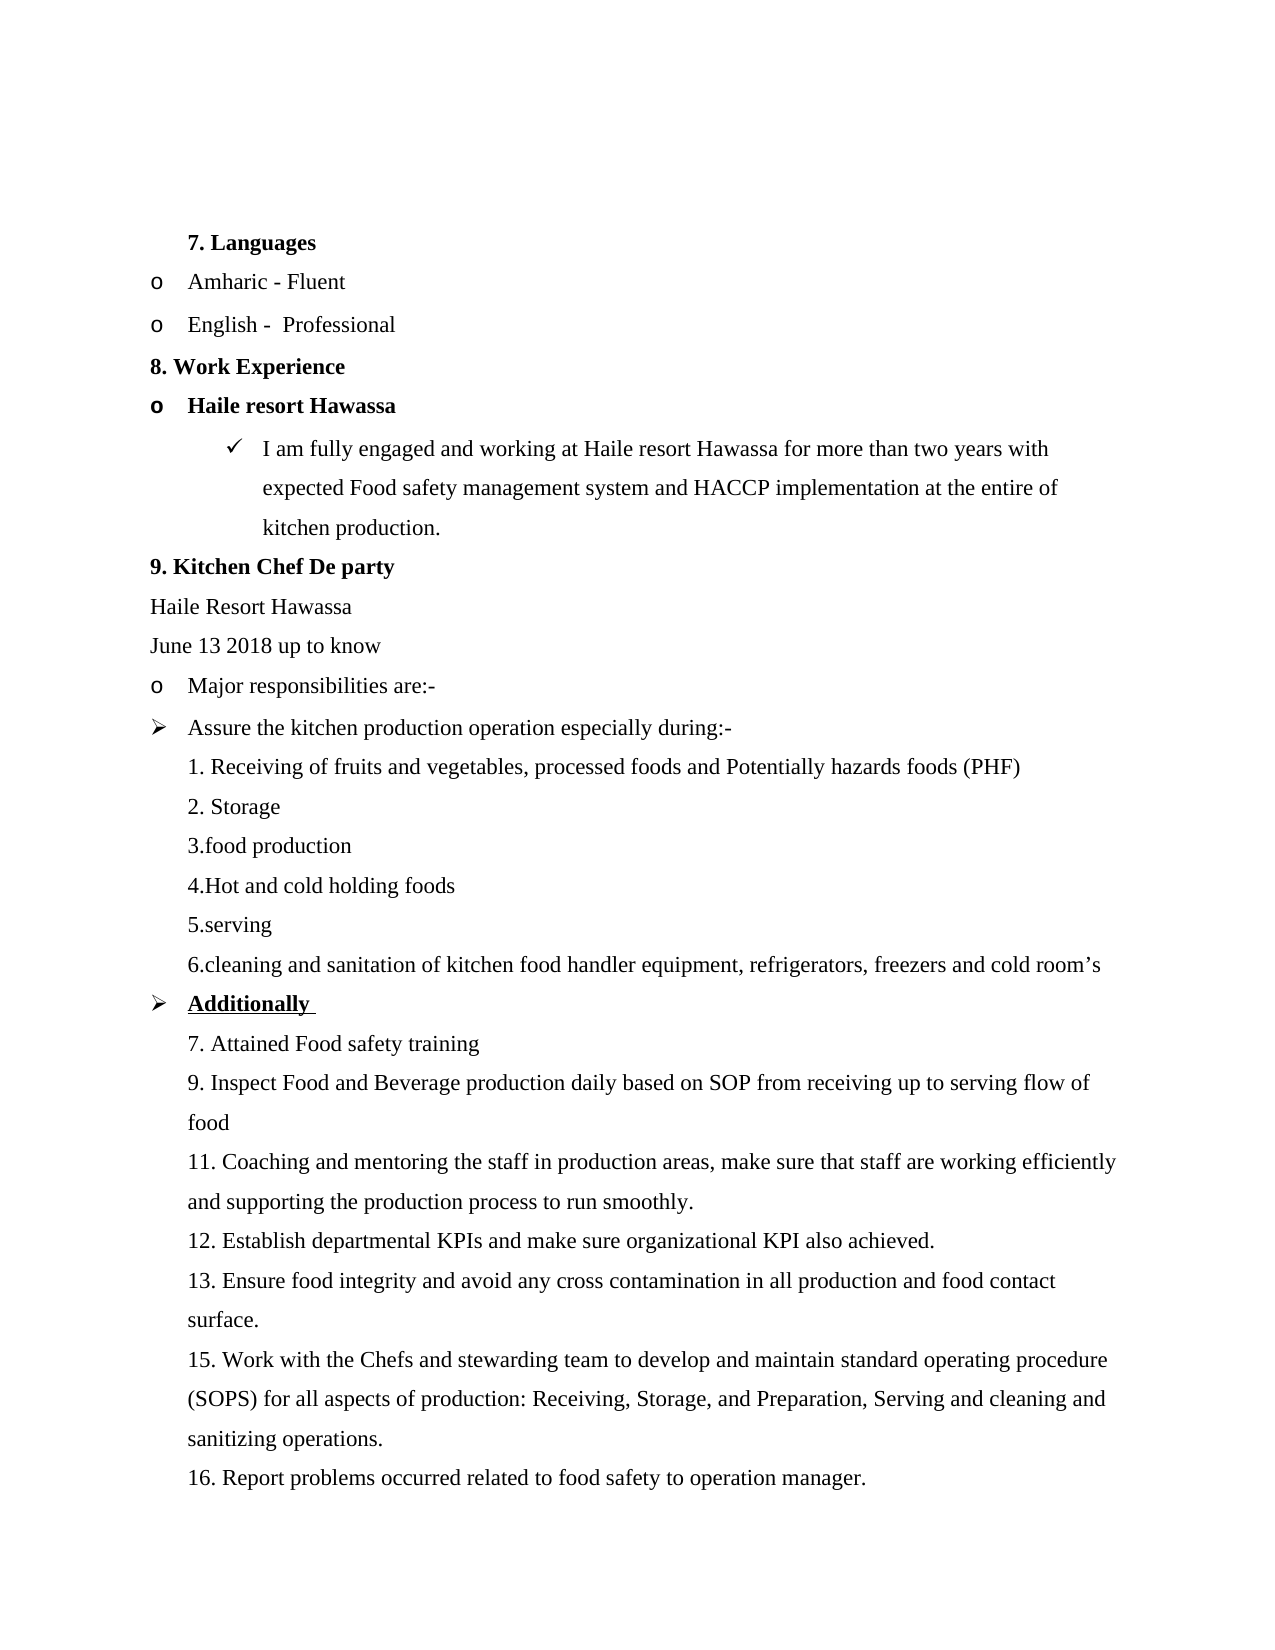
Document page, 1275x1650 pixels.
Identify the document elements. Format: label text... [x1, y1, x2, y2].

list Major responsibilities are:- [150, 672, 1125, 700]
text June 13 2018 up to know [150, 632, 1125, 658]
list Amharic - Fluent [150, 268, 1125, 297]
text 15. Work with the Chefs and stewarding team to develop and maintain standard operating procedure (SOPS) for all aspects of production: Receiving, Storage, and Preparation, Serving and cleaning and sanitizing operations. [187, 1346, 1125, 1451]
list I am fully engaged and working at Haile resort Hawassa for more than two years with expected Food safety management system and HACCP implementation at the entire of kitchen production. [225, 435, 1125, 540]
text 12. Establish departmental KPIs and make sure organizational KPI also achieved. [187, 1227, 1125, 1253]
text Haile Resort Hawassa [150, 593, 1125, 619]
list Assure the kitchen production operation especially during:- 1. Receiving of fruits and vegetables, processed foods and Potentially hazards foods (PHF) 2. Storage 3.food production 4.Hot and cold holding foods 5.serving 6.cleaning and sanitation of kitchen food handler equipment, refrigerators, freezers and cold room’s [150, 714, 1125, 977]
list Additionally 7. Attained Food safety training 9. Inspect Food and Beverage production daily based on SOP from receiving up to serving flow of food [150, 990, 1125, 1135]
text 11. Coaching and mentoring the staff in production areas, make sure that staff are working efficiently and supporting the production process to run smoothly. [187, 1148, 1125, 1214]
list Haile resort Hawassa [150, 392, 1125, 421]
text 16. Report problems occurred related to food safety to operation manager. [187, 1464, 1125, 1490]
list English - Professional [150, 311, 1125, 339]
text 9. Kitchen Chef De party [150, 553, 1125, 579]
text 7. Languages [187, 229, 1125, 255]
text 13. Ensure food integrity and avoid any cross contamination in all production and food contact surface. [187, 1267, 1125, 1332]
text 8. Work Experience [150, 353, 1125, 379]
